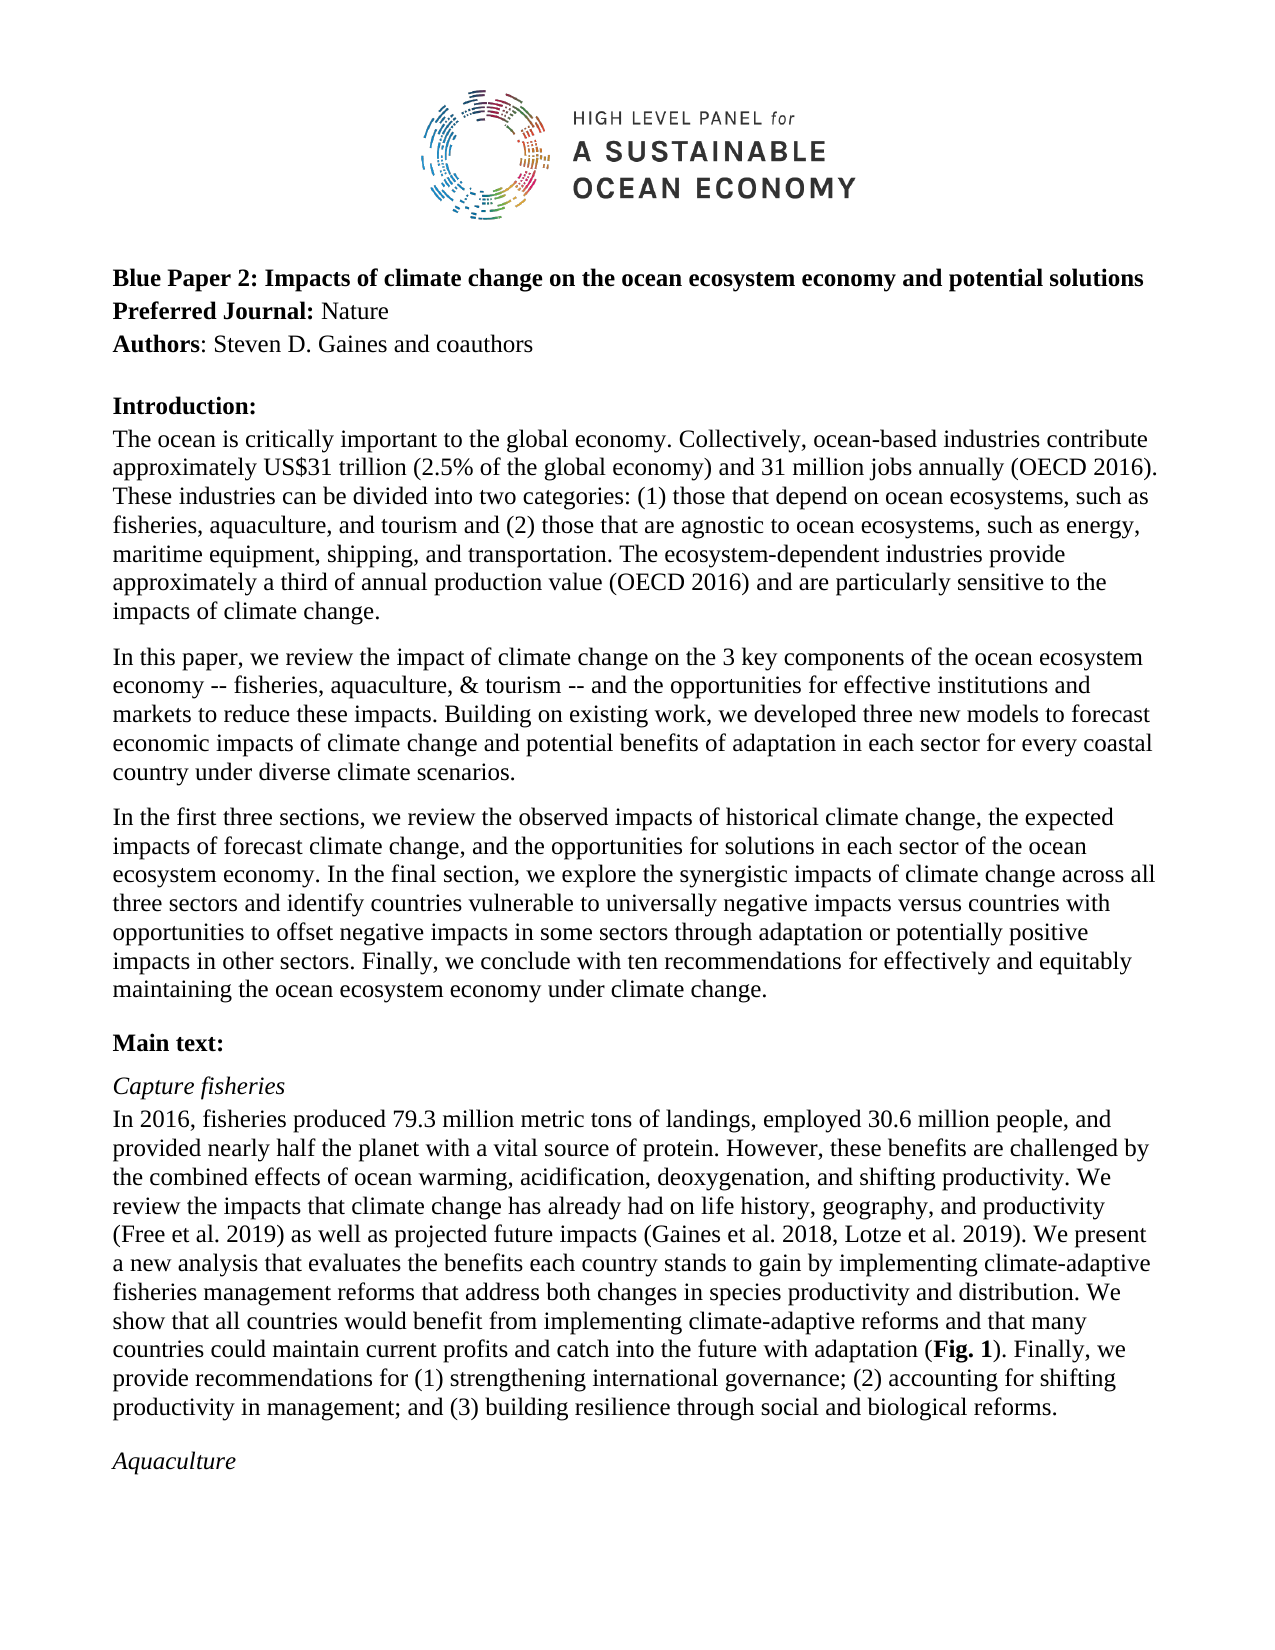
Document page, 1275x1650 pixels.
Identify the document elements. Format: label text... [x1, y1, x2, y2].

text Preferred Journal: Nature [112, 296, 1162, 325]
text Authors: Steven D. Gaines and coauthors [112, 329, 1162, 358]
text Main text: [112, 1028, 1162, 1057]
text Aquaculture [112, 1446, 1162, 1474]
text The ocean is critically important to the global economy. Collectively, ocean-based industries contribute approximately US$31 trillion (2.5% of the global economy) and 31 million jobs annually (OECD 2016). These industries can be divided into two categories: (1) those that depend on ocean ecosystems, such as fisheries, aquaculture, and tourism and (2) those that are agnostic to ocean ecosystems, such as energy, maritime equipment, shipping, and transportation. The ecosystem-dependent industries provide approximately a third of annual production value (OECD 2016) and are particularly sensitive to the impacts of climate change. [112, 424, 1162, 625]
text Capture fisheries [112, 1071, 1162, 1100]
text In the first three sections, we review the observed impacts of historical climate change, the expected impacts of forecast climate change, and the opportunities for solutions in each sector of the ocean ecosystem economy. In the final section, we explore the synergistic impacts of climate change across all three sectors and identify countries vulnerable to universally negative impacts versus countries with opportunities to offset negative impacts in some sectors through adaptation or potentially positive impacts in other sectors. Finally, we conclude with ten recommendations for effectively and equitably maintaining the ocean ecosystem economy under climate change. [112, 802, 1162, 1003]
text Blue Paper 2: Impacts of climate change on the ocean ecosystem economy and potential solutions [112, 263, 1162, 292]
text In 2016, fisheries produced 79.3 million metric tons of landings, employed 30.6 million people, and provided nearly half the planet with a vital source of protein. However, these benefits are challenged by the combined effects of ocean warming, acidification, deoxygenation, and shifting productivity. We review the impacts that climate change has already had on life history, geography, and productivity (Free et al. 2019) as well as projected future impacts (Gaines et al. 2018, Lotze et al. 2019). We present a new analysis that evaluates the benefits each country stands to gain by implementing climate-adaptive fisheries management reforms that address both changes in species productivity and distribution. We show that all countries would benefit from implementing climate-adaptive reforms and that many countries could maintain current profits and catch into the future with adaptation (Fig. 1). Finally, we provide recommendations for (1) strengthening international governance; (2) accounting for shifting productivity in management; and (3) building resilience through social and biological reforms. [112, 1104, 1162, 1421]
text In this paper, we review the impact of climate change on the 3 key components of the ocean ecosystem economy -- fisheries, aquaculture, & tourism -- and the opportunities for effective institutions and markets to reduce these impacts. Building on existing work, we developed three new models to forecast economic impacts of climate change and potential benefits of adaptation in each sector for every coastal country under diverse climate scenarios. [112, 642, 1162, 785]
picture [406, 75, 869, 235]
text Introduction: [112, 391, 1162, 419]
